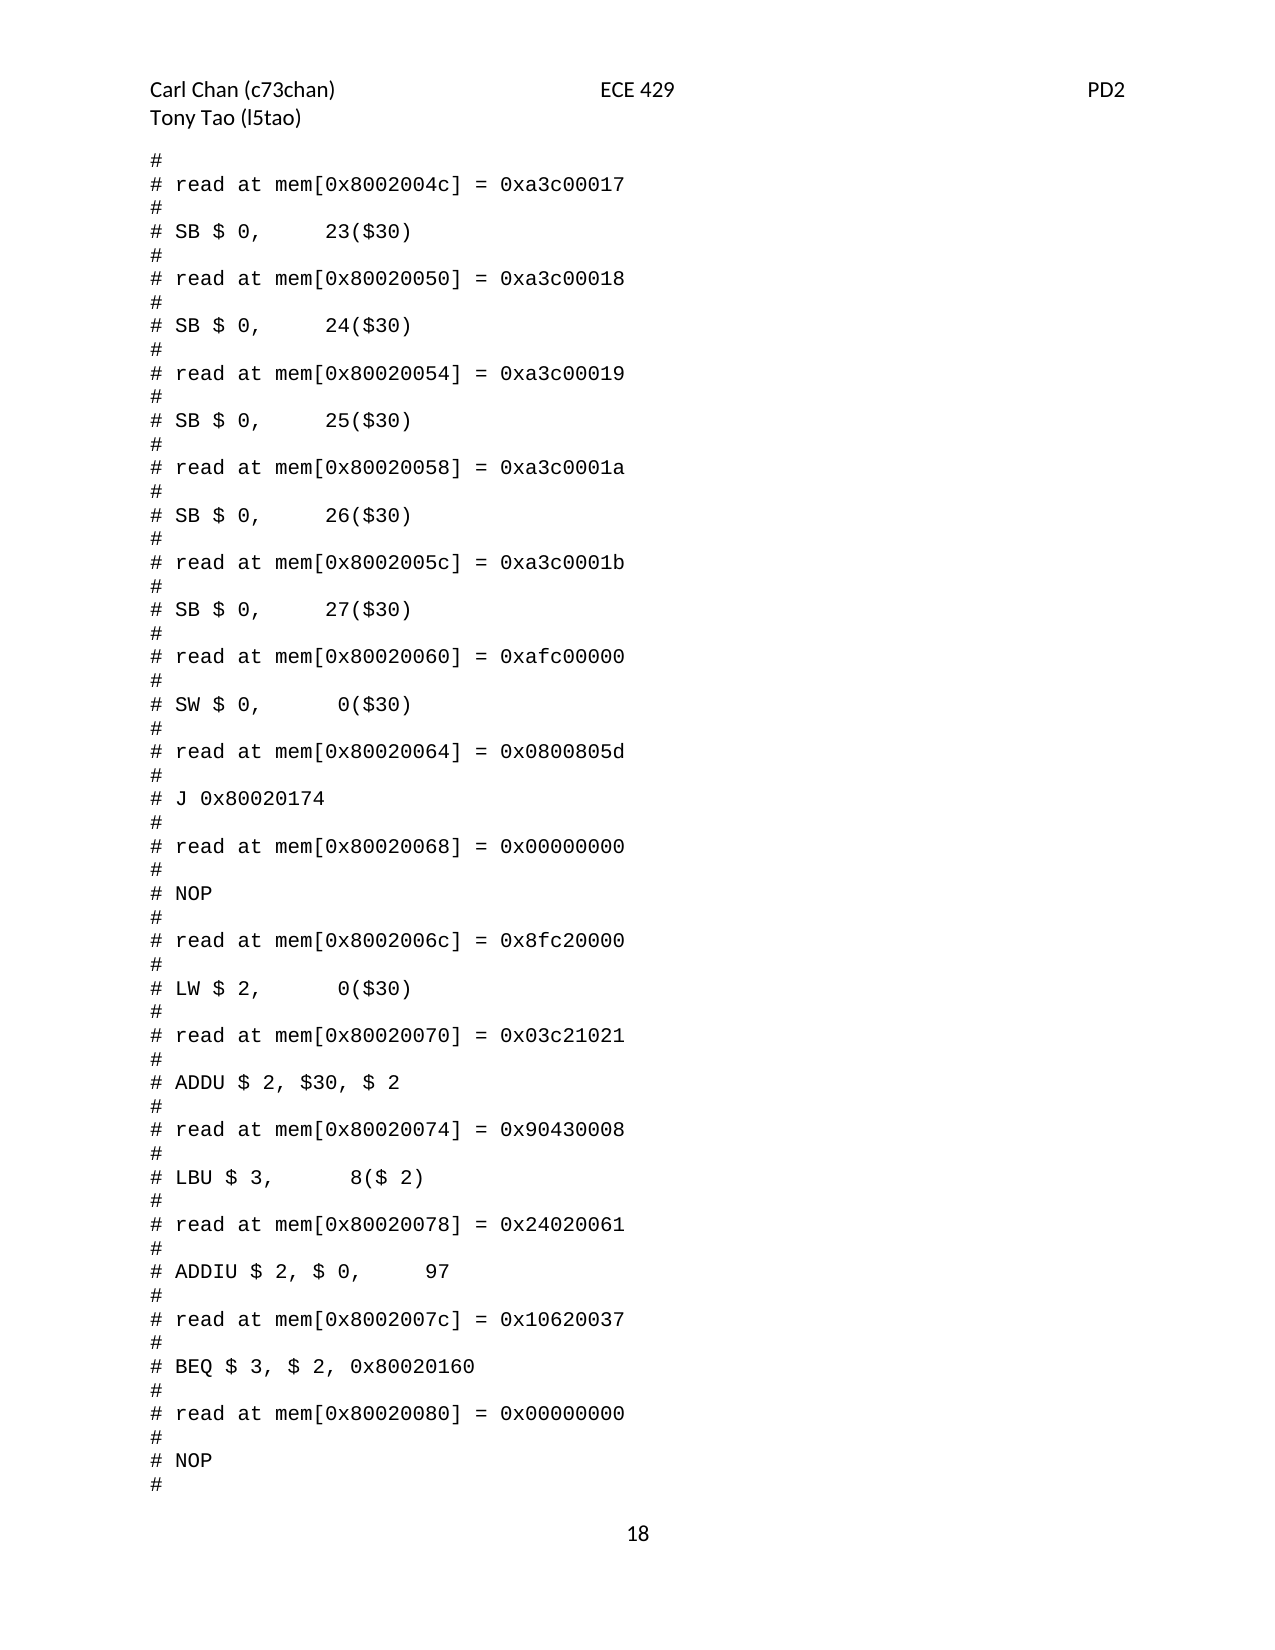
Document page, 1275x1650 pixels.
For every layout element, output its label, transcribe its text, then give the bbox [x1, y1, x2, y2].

text # [150, 1048, 1125, 1072]
text # [150, 150, 1125, 174]
text # [150, 1474, 1125, 1498]
text # read at mem[0x80020060] = 0xafc00000 [150, 647, 1125, 670]
text # [150, 907, 1125, 930]
text # SW $ 0, 0($30) [150, 694, 1125, 717]
text # ADDU $ 2, $30, $ 2 [150, 1072, 1125, 1096]
text # read at mem[0x8002006c] = 0x8fc20000 [150, 930, 1125, 954]
text # [150, 434, 1125, 457]
text # read at mem[0x80020050] = 0xa3c00018 [150, 268, 1125, 292]
text # read at mem[0x80020064] = 0x0800805d [150, 741, 1125, 765]
text # [150, 292, 1125, 316]
text # [150, 812, 1125, 836]
text # SB $ 0, 25($30) [150, 410, 1125, 434]
text # [150, 670, 1125, 694]
text # [150, 717, 1125, 741]
text # LW $ 2, 0($30) [150, 978, 1125, 1001]
text # [150, 1332, 1125, 1356]
text # read at mem[0x8002007c] = 0x10620037 [150, 1309, 1125, 1332]
text # read at mem[0x80020070] = 0x03c21021 [150, 1025, 1125, 1048]
text # [150, 481, 1125, 505]
text # [150, 954, 1125, 978]
text # ADDIU $ 2, $ 0, 97 [150, 1261, 1125, 1285]
text # [150, 1096, 1125, 1119]
text # [150, 528, 1125, 552]
text # read at mem[0x80020074] = 0x90430008 [150, 1119, 1125, 1143]
text # SB $ 0, 23($30) [150, 221, 1125, 244]
text # [150, 576, 1125, 599]
text # [150, 386, 1125, 410]
text # [150, 623, 1125, 647]
text # [150, 859, 1125, 883]
text # SB $ 0, 26($30) [150, 505, 1125, 528]
text # read at mem[0x8002005c] = 0xa3c0001b [150, 552, 1125, 576]
text # [150, 1238, 1125, 1261]
text # [150, 1427, 1125, 1451]
text # [150, 339, 1125, 363]
text # SB $ 0, 27($30) [150, 599, 1125, 623]
text # LBU $ 3, 8($ 2) [150, 1167, 1125, 1190]
text # read at mem[0x80020068] = 0x00000000 [150, 836, 1125, 859]
text # read at mem[0x80020080] = 0x00000000 [150, 1403, 1125, 1427]
text # [150, 1001, 1125, 1025]
text # [150, 197, 1125, 221]
text # [150, 1379, 1125, 1403]
text # read at mem[0x80020054] = 0xa3c00019 [150, 363, 1125, 386]
text # [150, 1143, 1125, 1167]
text # read at mem[0x8002004c] = 0xa3c00017 [150, 174, 1125, 197]
text # SB $ 0, 24($30) [150, 316, 1125, 339]
text # [150, 1285, 1125, 1309]
text # [150, 244, 1125, 268]
text # [150, 765, 1125, 788]
text # read at mem[0x80020078] = 0x24020061 [150, 1214, 1125, 1238]
text # J 0x80020174 [150, 788, 1125, 812]
text # NOP [150, 1451, 1125, 1474]
text # read at mem[0x80020058] = 0xa3c0001a [150, 457, 1125, 481]
text # NOP [150, 883, 1125, 907]
text # BEQ $ 3, $ 2, 0x80020160 [150, 1356, 1125, 1379]
text # [150, 1190, 1125, 1214]
